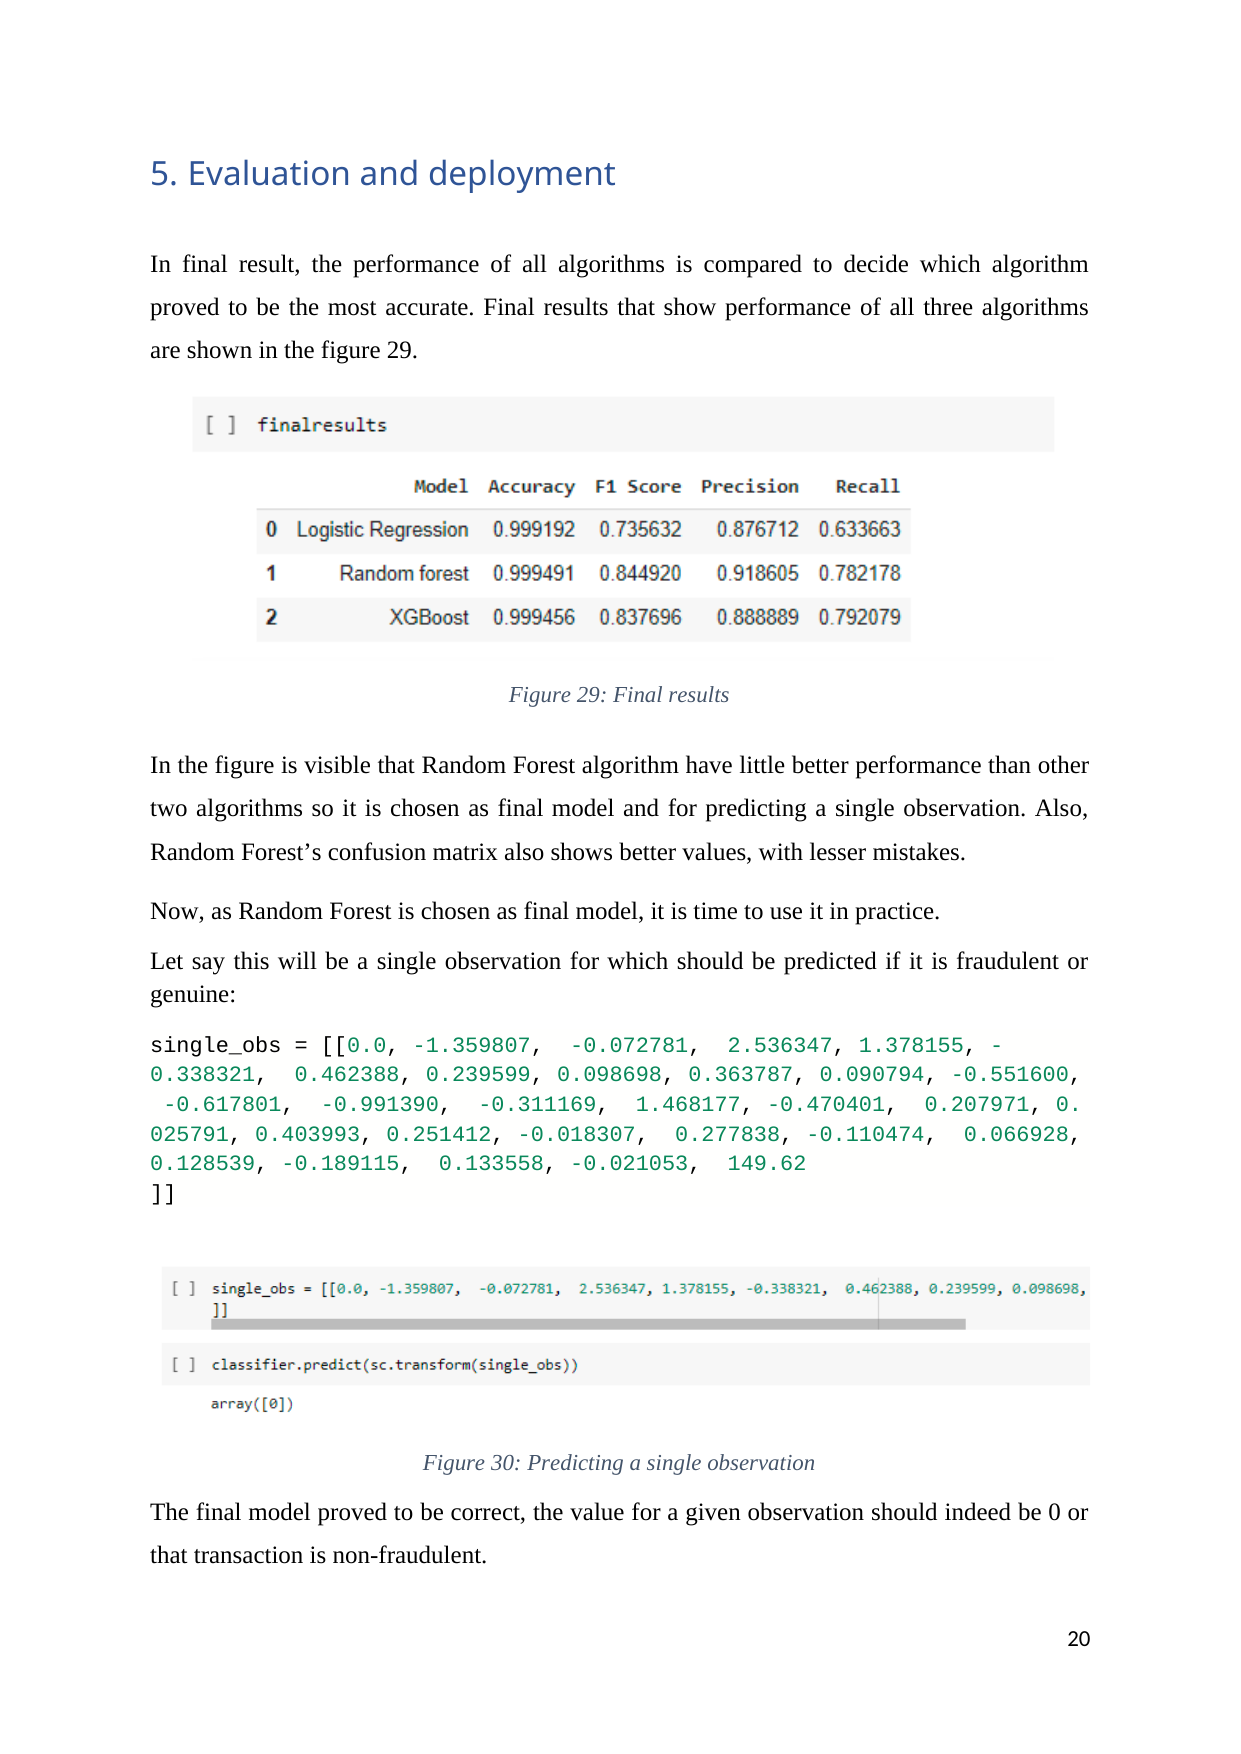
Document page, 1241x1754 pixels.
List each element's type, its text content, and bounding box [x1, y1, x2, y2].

text ]] [150, 1177, 1090, 1207]
text Figure 29: Final results [150, 681, 1090, 707]
subtitle Evaluation and deployment [150, 150, 1090, 195]
picture [185, 394, 1055, 661]
text Let say this will be a single observation for which should be predicted if it is fraudulent or genuine: [150, 946, 1090, 1008]
text Now, as Random Forest is chosen as final model, it is time to use it in practice. [150, 896, 1090, 925]
text In final result, the performance of all algorithms is compared to decide which algorithm proved to be the most accurate. Final results that show performance of all three algorithms are shown in the figure 29. [150, 249, 1090, 364]
text The final model proved to be correct, the value for a given observation should indeed be 0 or that transaction is non-fraudulent. [150, 1497, 1090, 1568]
text In the figure is visible that Random Forest algorithm have little better performance than other two algorithms so it is chosen as final model and for predicting a single observation. Also, Random Forest’s confusion matrix also shows better values, with lesser mistakes. [150, 750, 1090, 865]
picture [150, 1256, 1091, 1429]
text single_obs = [[0.0, -1.359807, -0.072781, 2.536347, 1.378155, -0.338321, 0.462388, 0.239599, 0.098698, 0.363787, 0.090794, -0.551600, -0.617801, -0.991390, -0.311169, 1.468177, -0.470401, 0.207971, 0.025791, 0.403993, 0.251412, -0.018307, 0.277838, -0.110474, 0.066928, 0.128539, -0.189115, 0.133558, -0.021053, 149.62 [150, 1029, 1090, 1177]
text Figure 30: Predicting a single observation [150, 1449, 1090, 1476]
